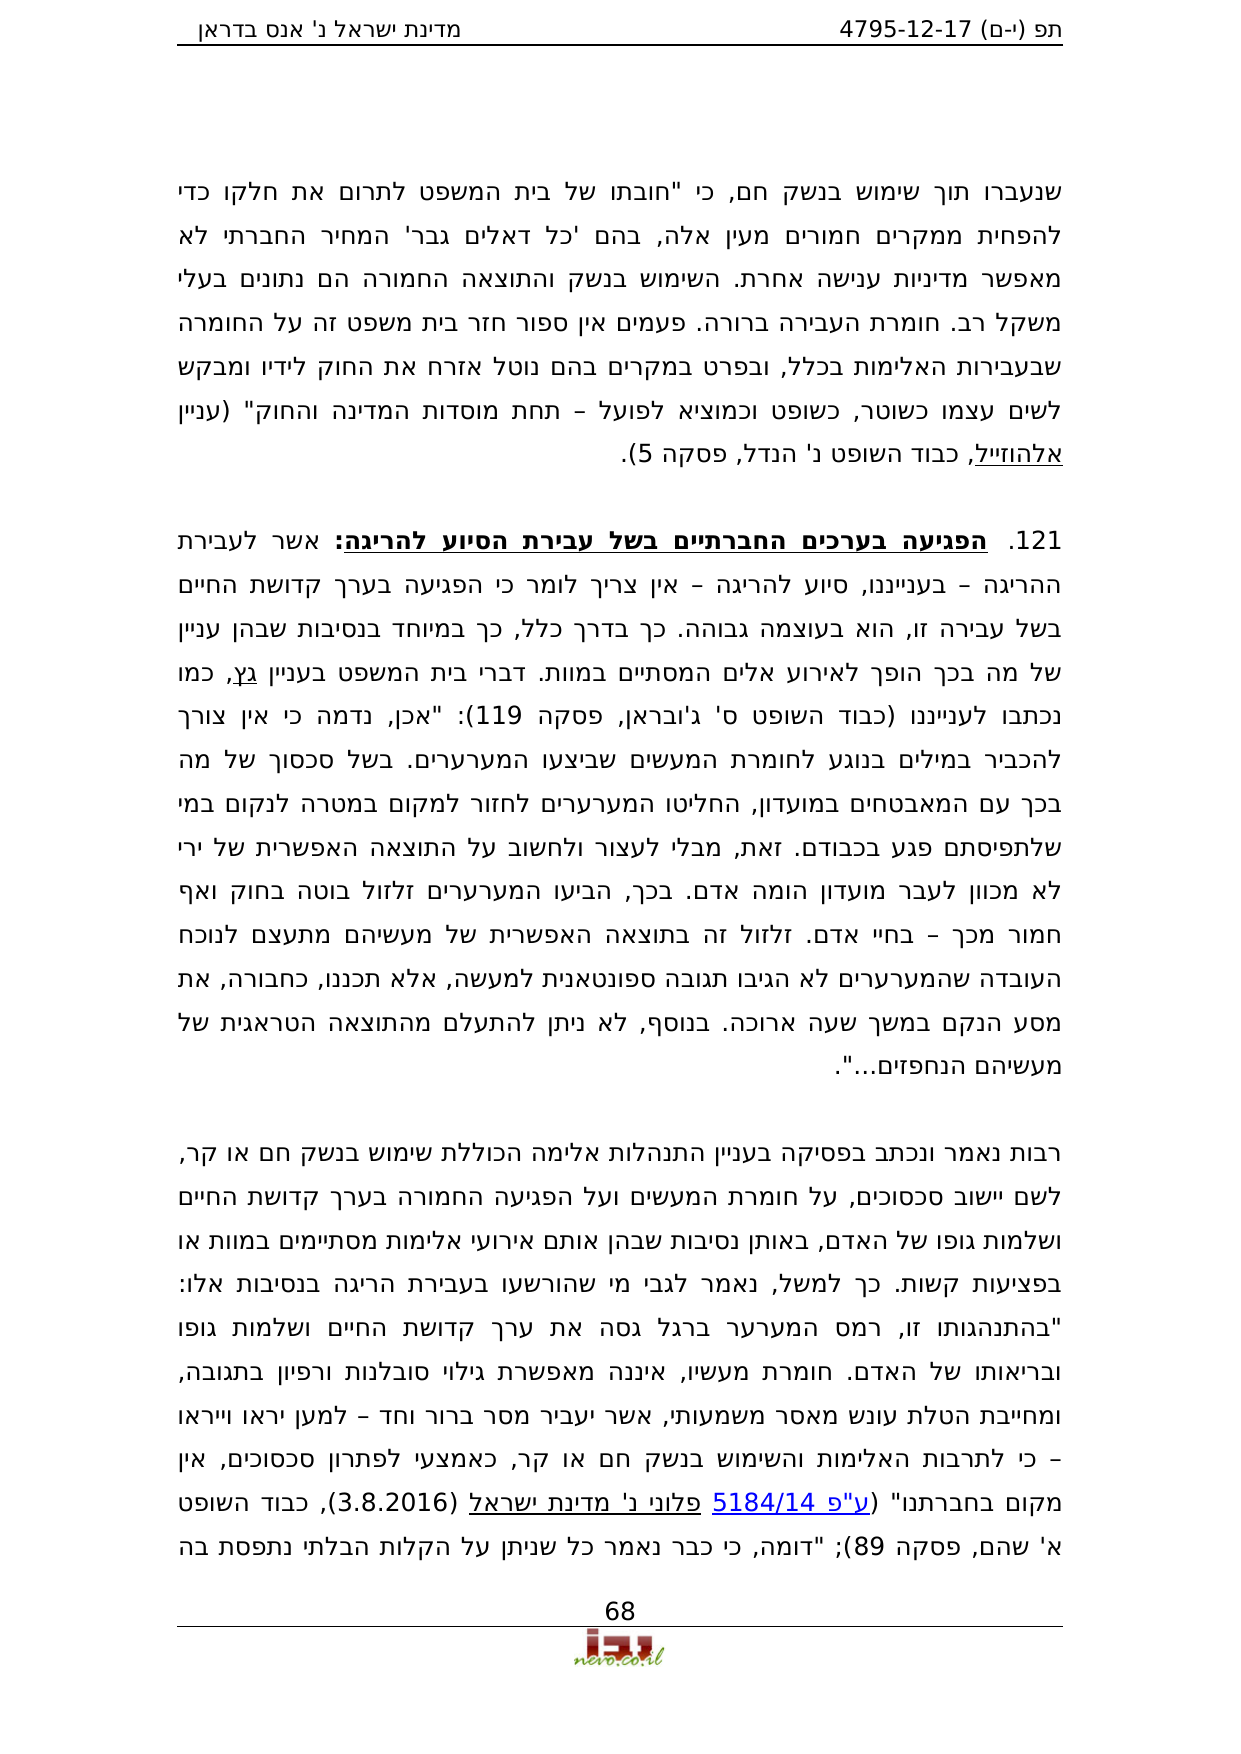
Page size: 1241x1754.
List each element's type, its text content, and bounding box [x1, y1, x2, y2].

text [177, 1138, 1063, 1561]
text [177, 177, 1063, 469]
picture [574, 1628, 666, 1667]
text 121. הפגיעה בערכים החברתיים בשל עבירת הסיוע להריגה: אשר לעבירת ההריגה – בענייננו, סיוע להריגה – אין צריך לומר כי הפגיעה בערך קדושת החיים בשל עבירה זו, הוא בעוצמה גבוהה. כך בדרך כלל, כך במיוחד בנסיבות שבהן עניין של מה בכך הופך לאירוע אלים המסתיים במוות. דברי בית המשפט בעניין גץ, כמו נכתבו לענייננו (כבוד השופט ס' ג'ובראן, פסקה 119): "אכן, נדמה כי אין צורך להכביר במילים בנוגע לחומרת המעשים שביצעו המערערים. בשל סכסוך של מה בכך עם המאבטחים במועדון, החליטו המערערים לחזור למקום במטרה לנקום במי שלתפיסתם פגע בכבודם. זאת, מבלי לעצור ולחשוב על התוצאה האפשרית של ירי לא מכוון לעבר מועדון הומה אדם. בכך, הביעו המערערים זלזול בוטה בחוק ואף חמור מכך – בחיי אדם. זלזול זה בתוצאה האפשרית של מעשיהם מתעצם לנוכח העובדה שהמערערים לא הגיבו תגובה ספונטאנית למעשה, אלא תכננו, כחבורה, את מסע הנקם במשך שעה ארוכה. בנוסף, לא ניתן להתעלם מהתוצאה הטראגית של מעשיהם הנחפזים...". [177, 527, 1063, 1081]
